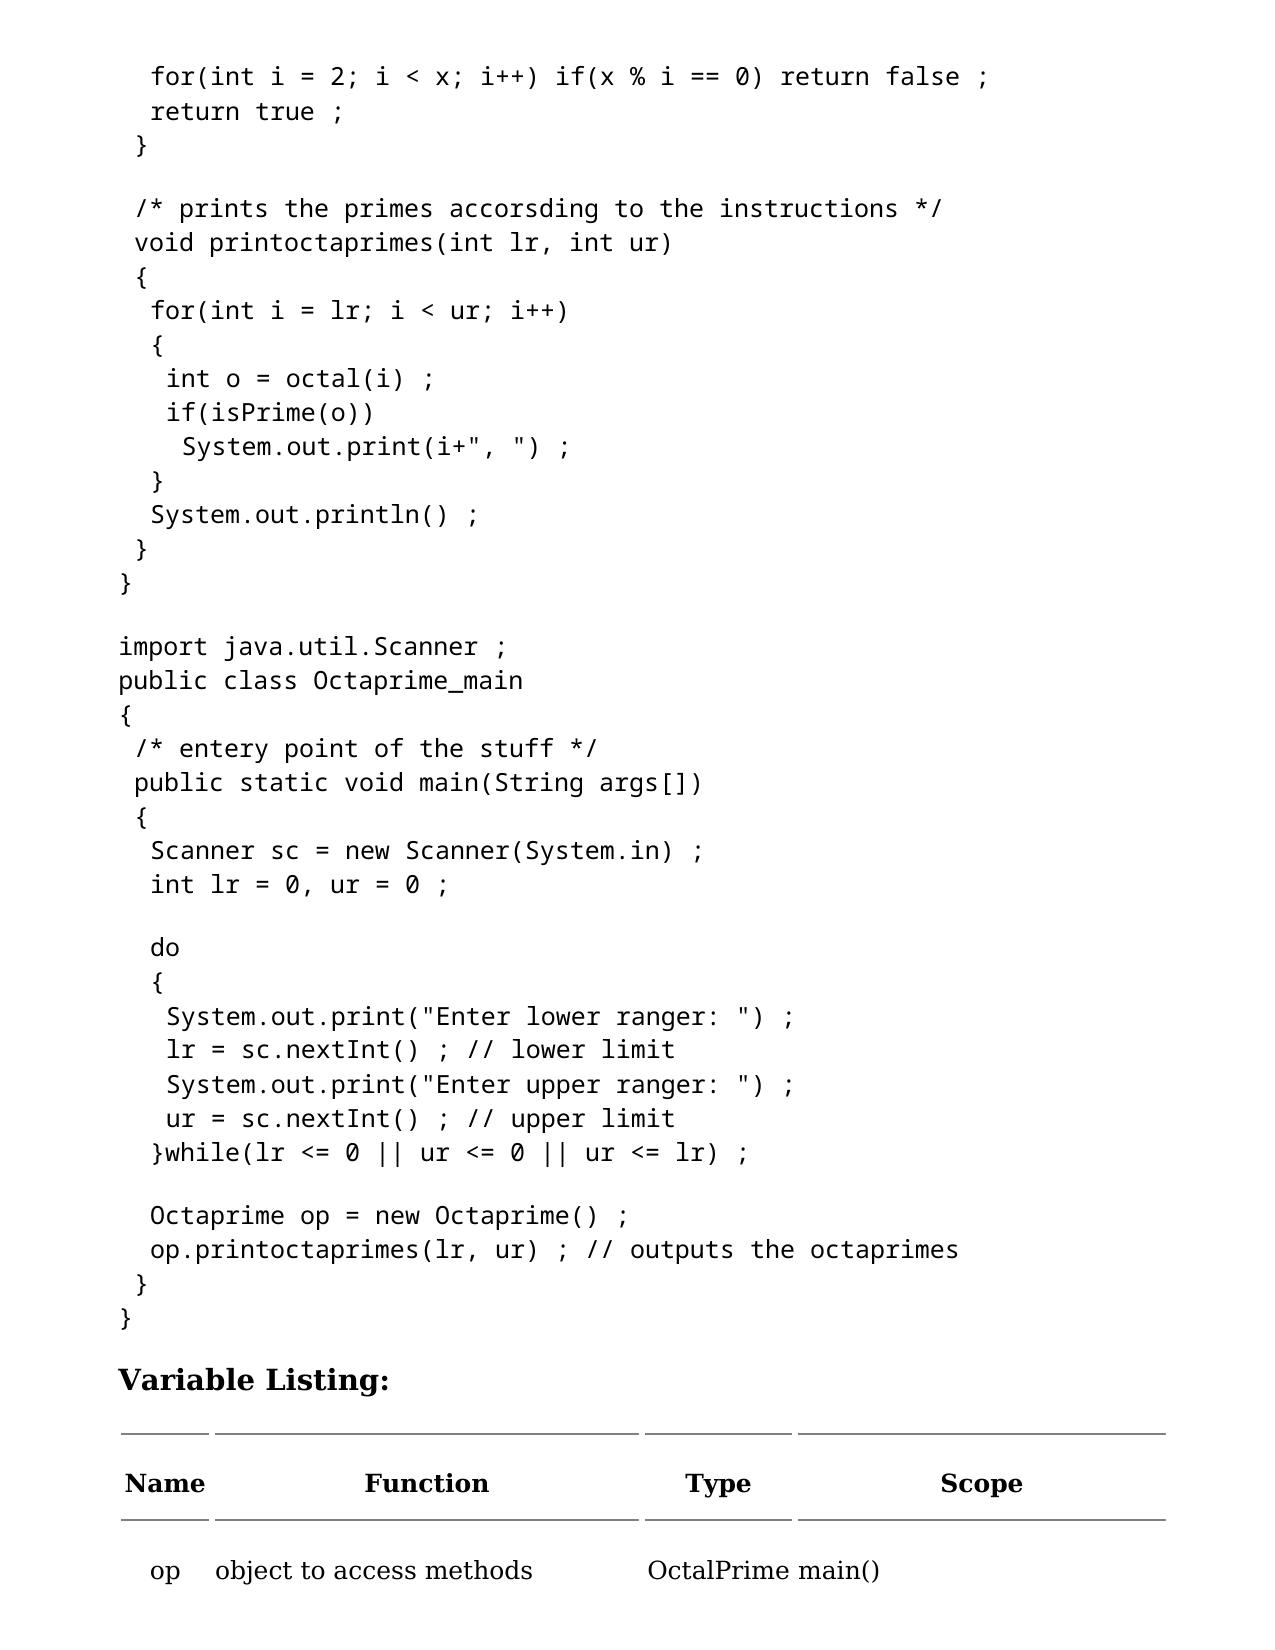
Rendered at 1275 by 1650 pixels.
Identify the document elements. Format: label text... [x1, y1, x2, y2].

table_cell [642, 1502, 795, 1553]
text import java.util.Scanner ; public class Octaprime_main { /* entery point of the stuff */ public static void main(String args[]) { Scanner sc = new Scanner(System.in) ; int lr = 0, ur = 0 ; do { System.out.print("Enter lower ranger: ") ; lr = sc.nextInt() ; // lower limit System.out.print("Enter upper ranger: ") ; ur = sc.nextInt() ; // upper limit }while(lr <= 0 || ur <= 0 || ur <= lr) ; Octaprime op = new Octaprime() ; op.printoctaprimes(lr, ur) ; // outputs the octaprimes } } [118, 599, 1216, 1334]
table_cell [212, 1502, 642, 1553]
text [118, 59, 1216, 599]
table_cell Function [212, 1466, 642, 1502]
table_cell Type [642, 1466, 795, 1502]
table_header [795, 1415, 1168, 1466]
table_cell main() [795, 1553, 1168, 1588]
table_cell OctalPrime [642, 1553, 795, 1588]
table_cell [118, 1502, 212, 1553]
table_cell Scope [795, 1466, 1168, 1502]
subtitle Variable Listing: [118, 1363, 1216, 1398]
table_cell [795, 1502, 1168, 1553]
table_cell object to access methods [212, 1553, 642, 1588]
table_header [118, 1415, 212, 1466]
table_header [642, 1415, 795, 1466]
table_cell Name [118, 1466, 212, 1502]
table_header [212, 1415, 642, 1466]
table_cell op [118, 1553, 212, 1588]
